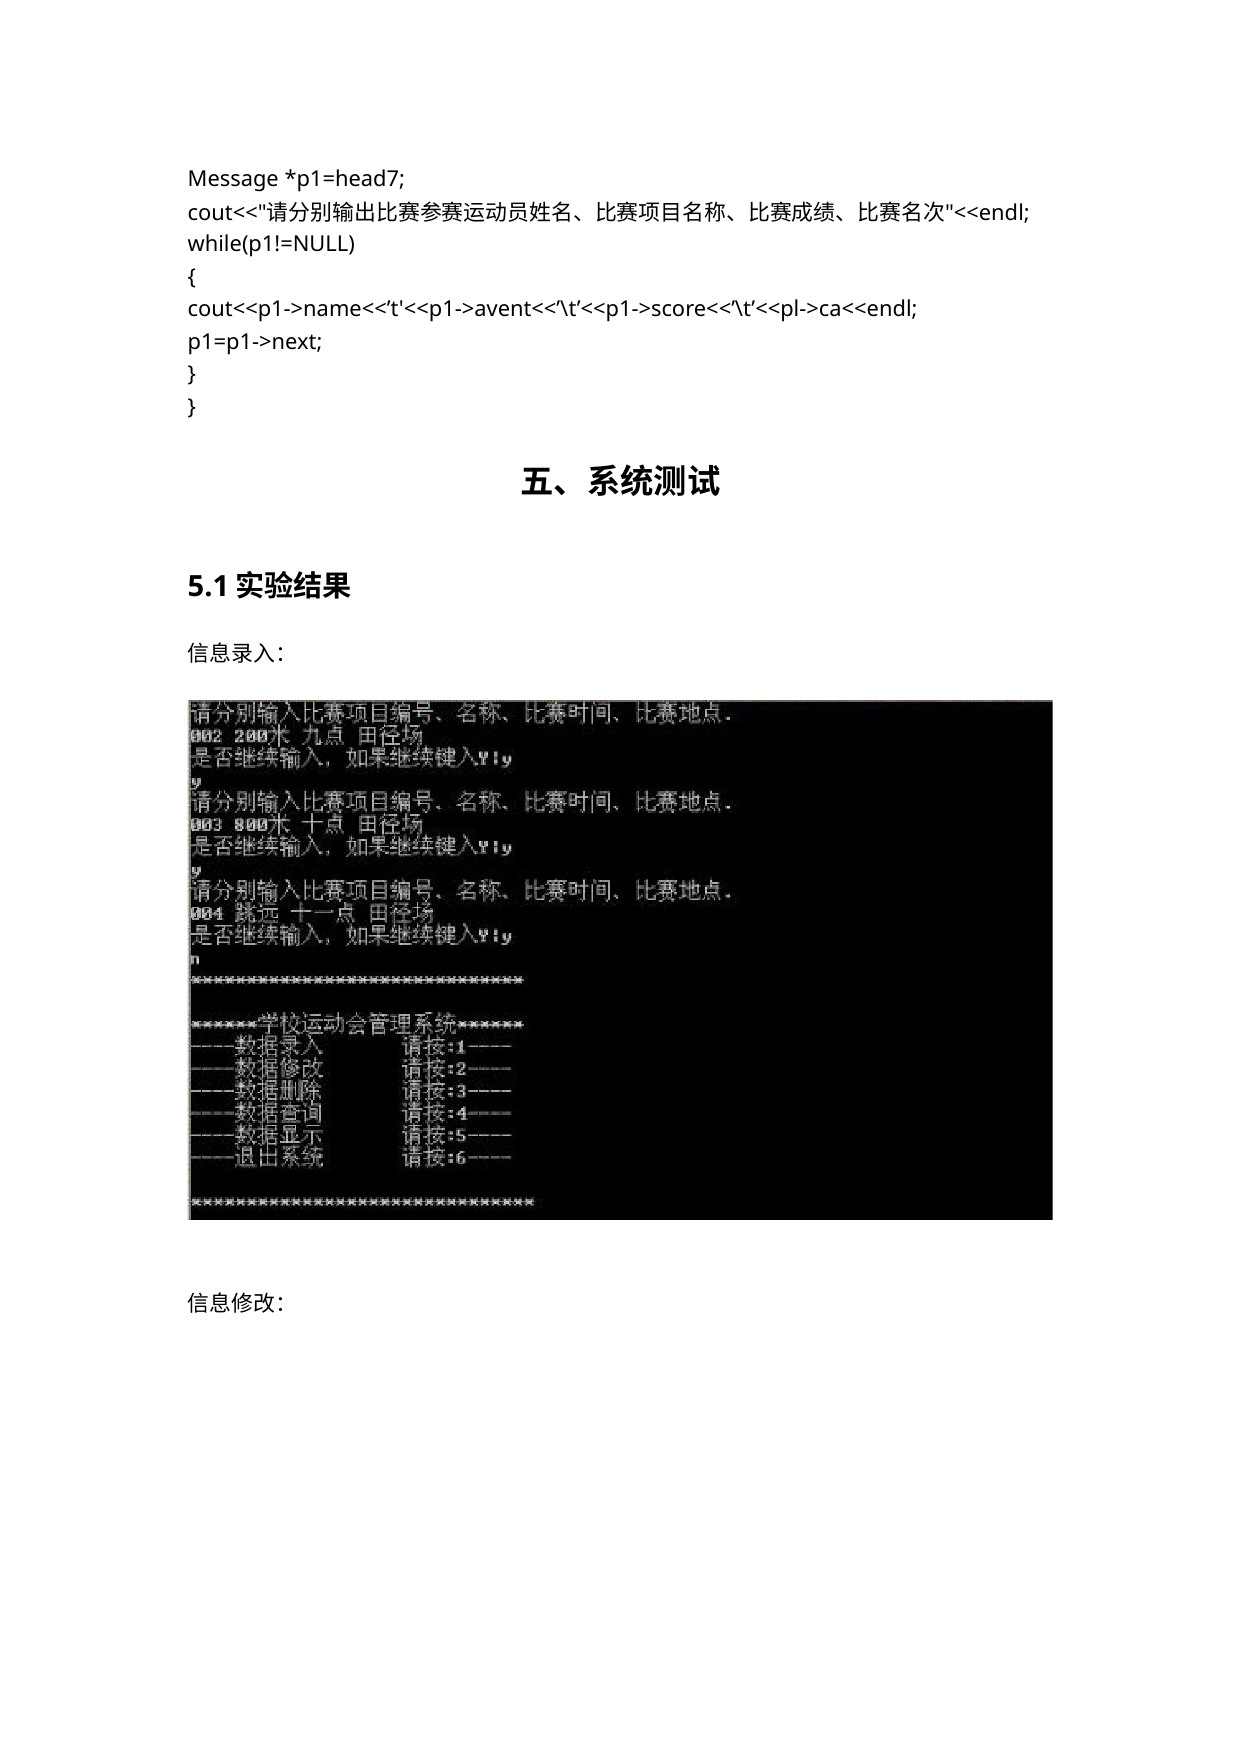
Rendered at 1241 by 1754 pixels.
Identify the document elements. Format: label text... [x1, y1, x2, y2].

picture [187, 700, 1053, 1220]
text } [187, 389, 1053, 422]
subtitle 五、系统测试 [187, 447, 1053, 512]
text cout<<p1->name<<’t'<<p1->avent<<’\t’<<p1->score<<’\t’<<pl->ca<<endl; [187, 292, 1053, 324]
text p1=p1->next; [187, 324, 1053, 357]
text 信息修改： [187, 1285, 1053, 1318]
text cout<<"请分别输出比赛参赛运动员姓名、比赛项目名称、比赛成绩、比赛名次"<<endl; [187, 194, 1053, 227]
text { [187, 259, 1053, 292]
subtitle 5.1实验结果 [187, 551, 1053, 616]
text while(p1!=NULL) [187, 227, 1053, 259]
text 信息录入： [187, 635, 1053, 668]
text Message *p1=head7; [187, 162, 1053, 194]
text } [187, 357, 1053, 389]
